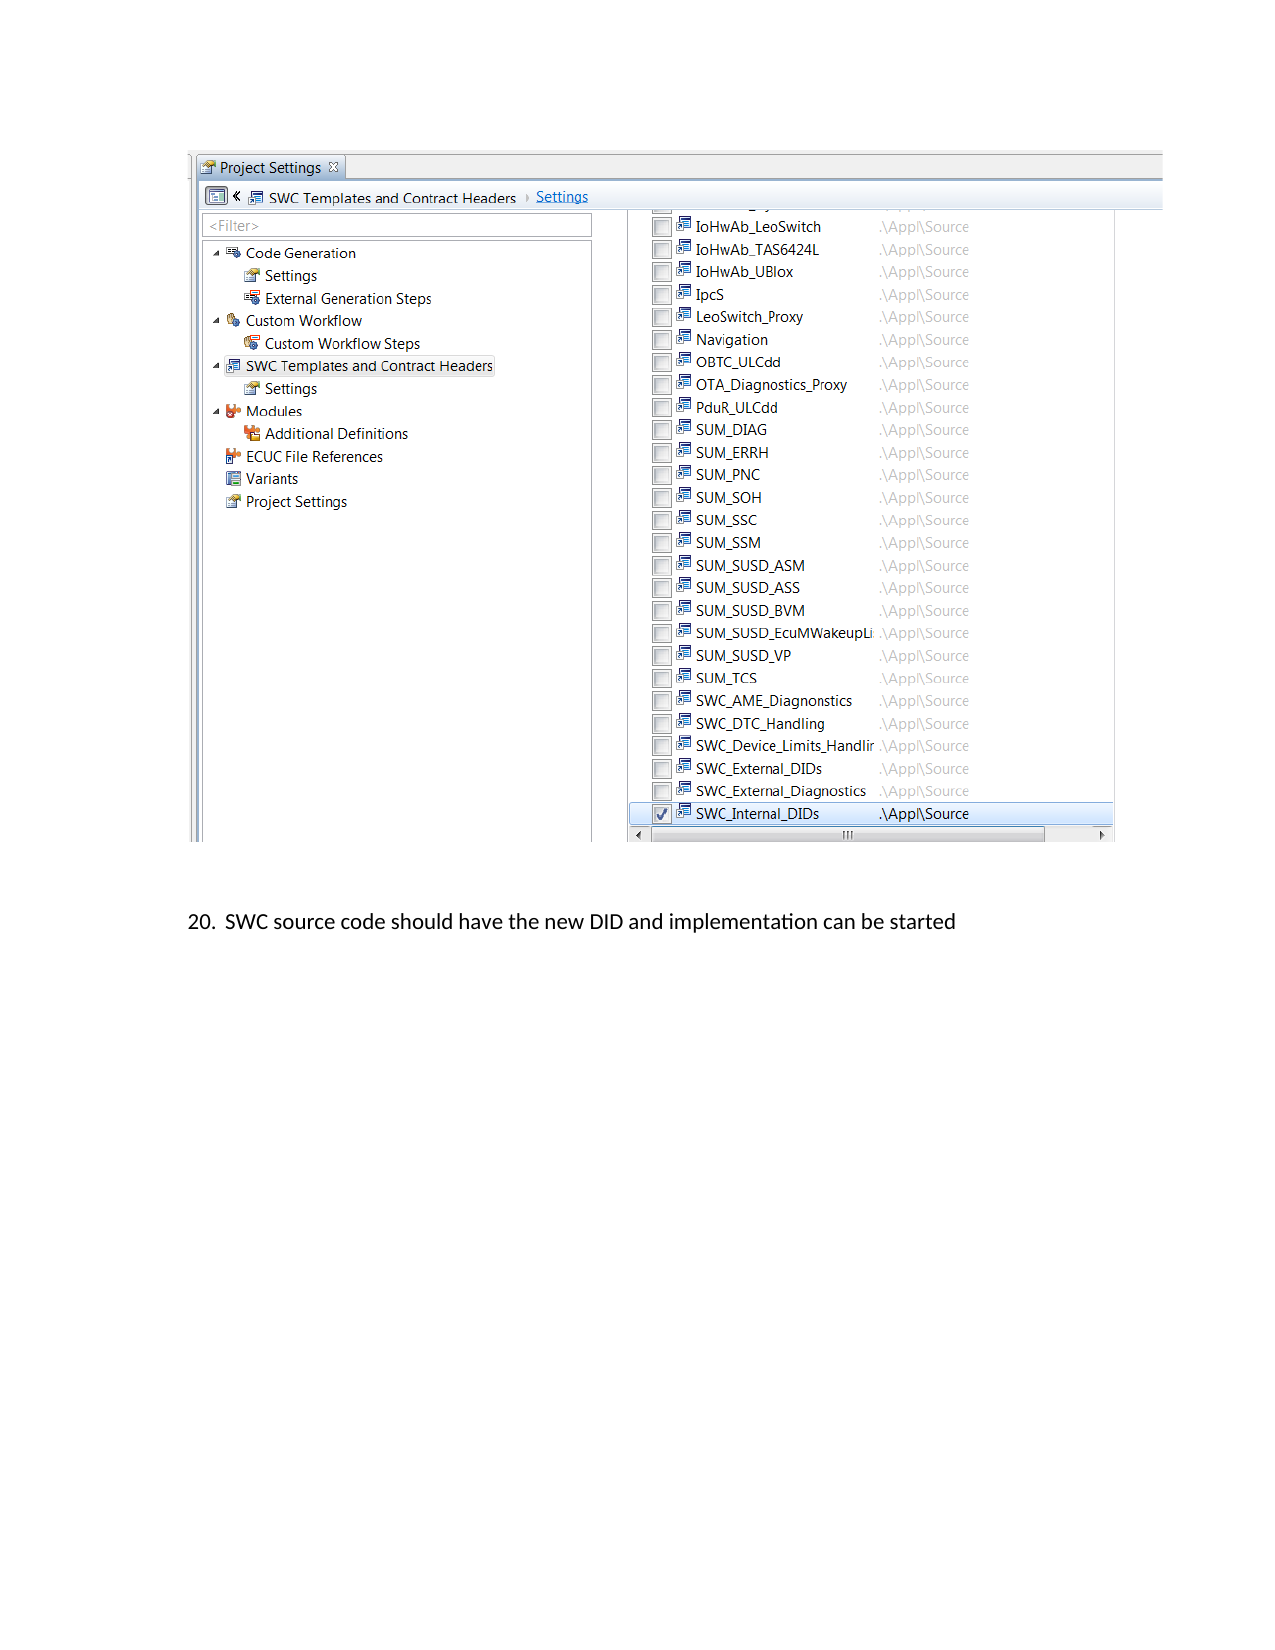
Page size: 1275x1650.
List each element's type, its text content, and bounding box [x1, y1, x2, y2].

picture [187, 150, 1163, 842]
list SWC source code should have the new DID and implementation can be started [187, 907, 1125, 935]
